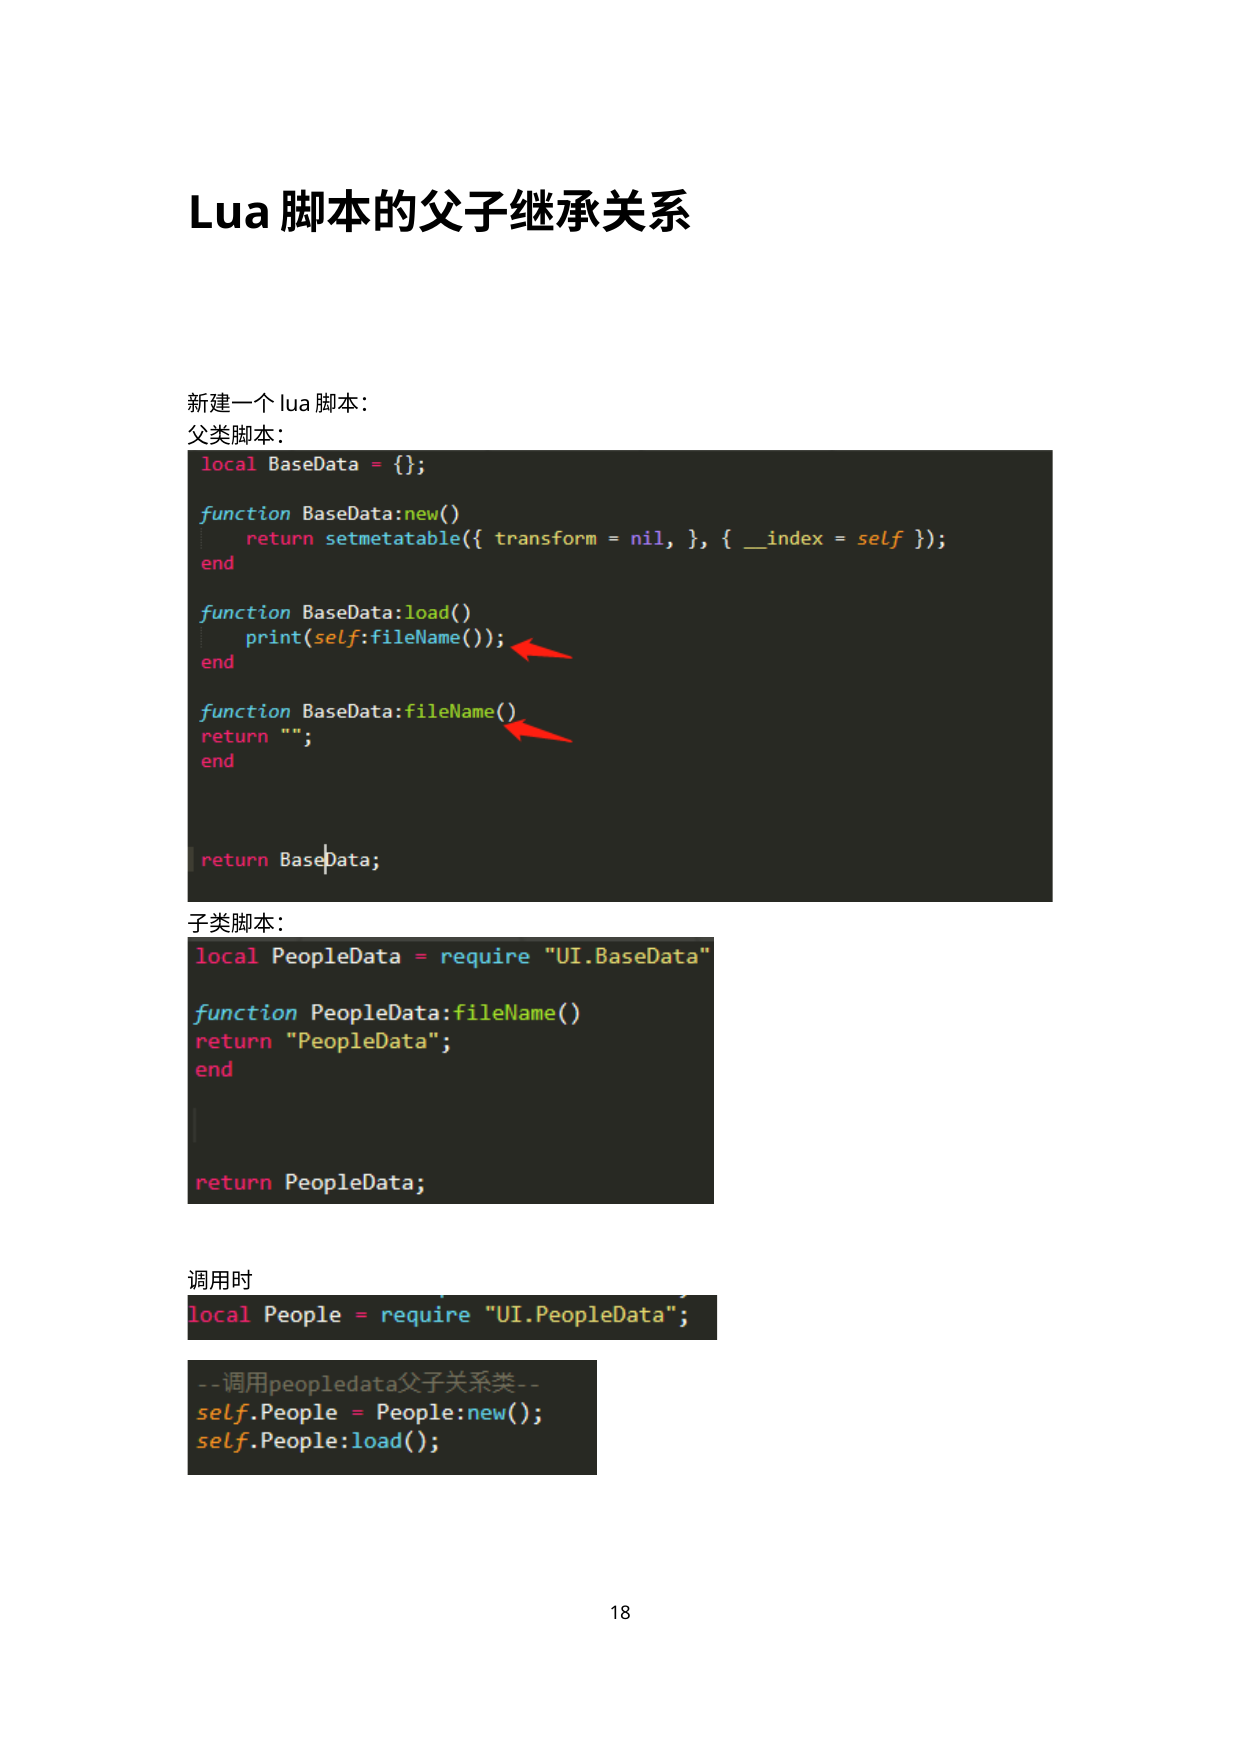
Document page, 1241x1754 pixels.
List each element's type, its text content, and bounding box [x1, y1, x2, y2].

text 子类脚本： [187, 905, 1053, 938]
picture [187, 450, 1053, 902]
text 调用时 [187, 1263, 1053, 1295]
subtitle Lua脚本的父子继承关系 [187, 160, 1053, 257]
picture [187, 1295, 718, 1340]
text 新建一个lua脚本： [187, 385, 1053, 418]
picture [187, 937, 714, 1204]
text 父类脚本： [187, 418, 1053, 450]
picture [187, 1360, 597, 1475]
